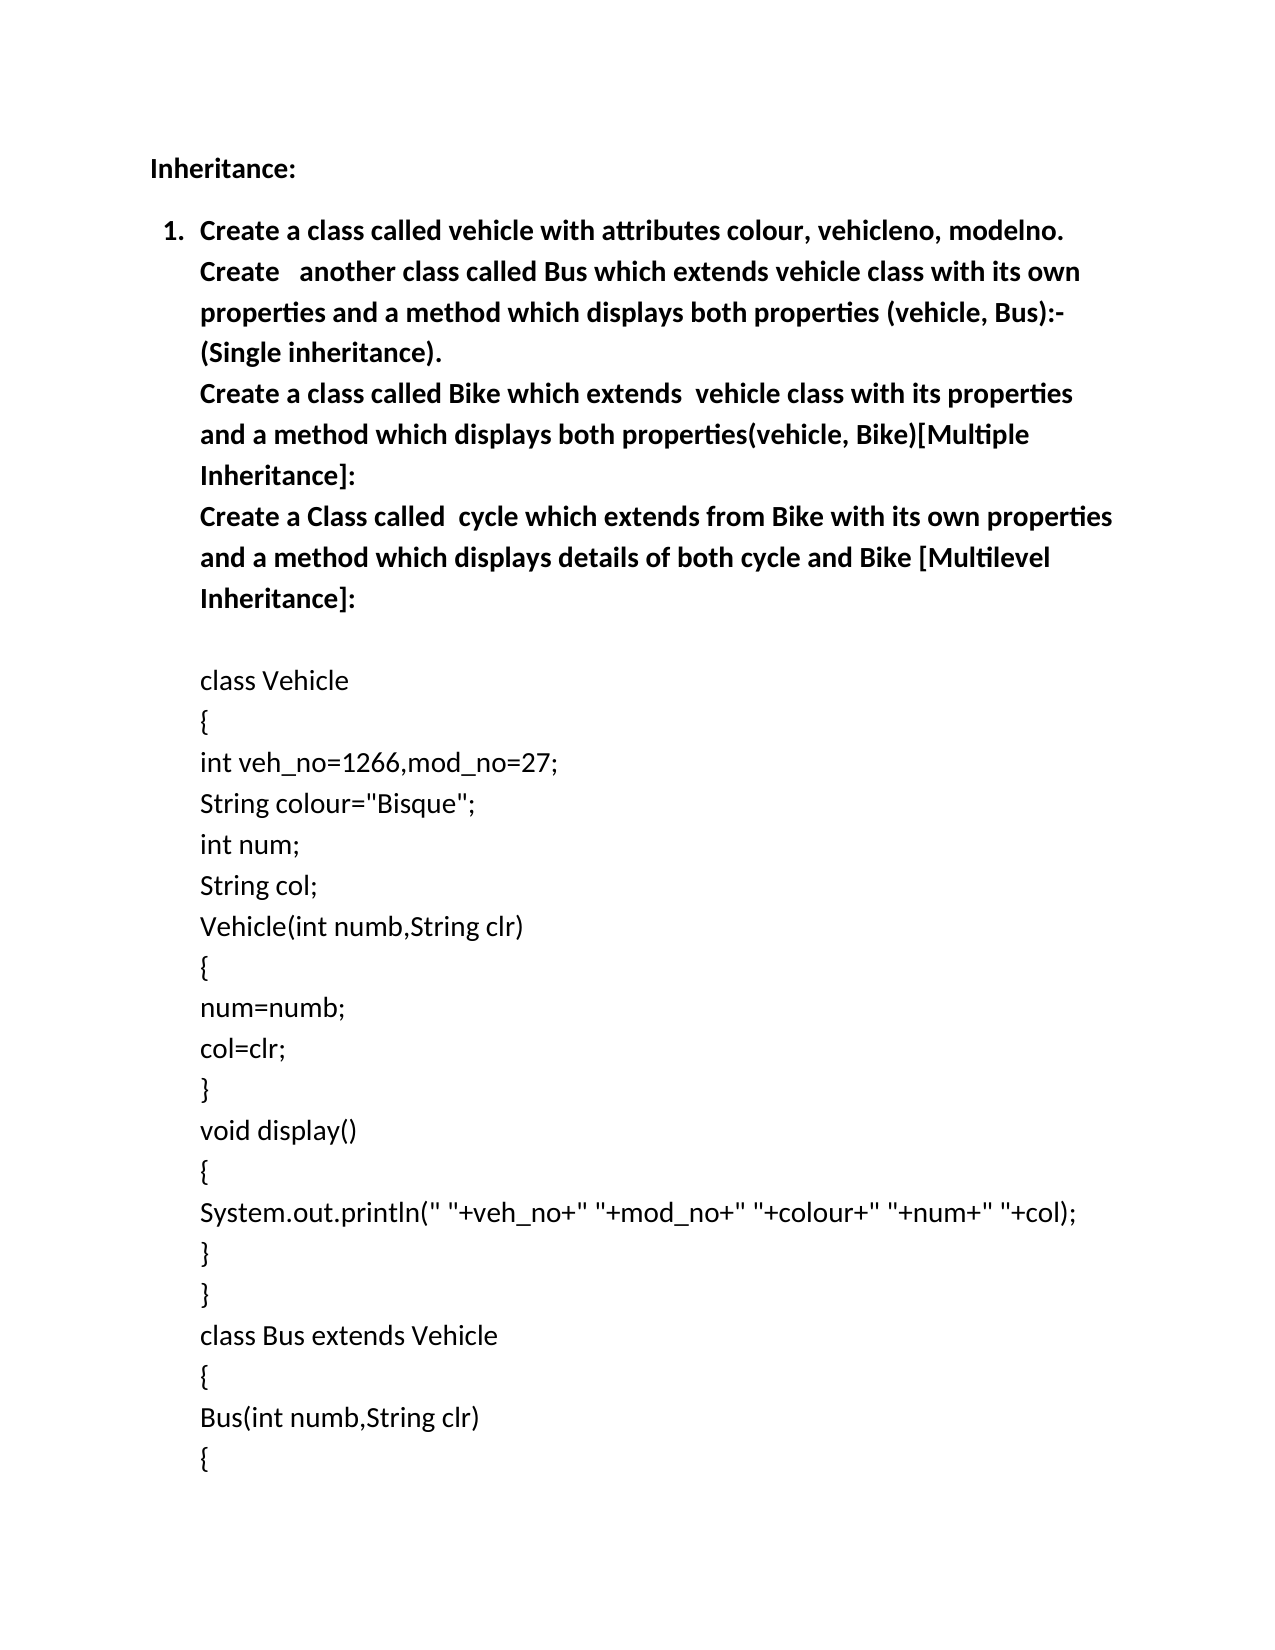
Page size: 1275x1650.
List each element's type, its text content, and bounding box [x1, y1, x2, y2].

list Vehicle(int numb,String clr) [200, 908, 1125, 943]
list { [200, 949, 1125, 984]
text Inheritance: [150, 150, 1125, 186]
list { [200, 1440, 1125, 1476]
list String col; [200, 867, 1125, 902]
list int num; [200, 826, 1125, 861]
list String colour="Bisque"; [200, 785, 1125, 821]
list Create a class called vehicle with attributes colour, vehicleno, modelno. Create another class called Bus which extends vehicle class with its own properties and a method which displays both properties (vehicle, Bus):- (Single inheritance). [162, 212, 1125, 370]
list Bus(int numb,String clr) [200, 1399, 1125, 1434]
list Create a Class called cycle which extends from Bike with its own properties and a method which displays details of both cycle and Bike [Multilevel Inheritance]: [200, 498, 1125, 616]
list } [200, 1276, 1125, 1312]
list class Vehicle [200, 662, 1125, 698]
list { [200, 703, 1125, 739]
list class Bus extends Vehicle [200, 1317, 1125, 1353]
list } [200, 1235, 1125, 1271]
list void display() [200, 1112, 1125, 1148]
list Create a class called Bike which extends vehicle class with its properties and a method which displays both properties(vehicle, Bike)[Multiple Inheritance]: [200, 376, 1125, 493]
list System.out.println(" "+veh_no+" "+mod_no+" "+colour+" "+num+" "+col); [200, 1194, 1125, 1230]
list num=numb; [200, 989, 1125, 1025]
list { [200, 1358, 1125, 1394]
list } [200, 1071, 1125, 1107]
list int veh_no=1266,mod_no=27; [200, 744, 1125, 779]
list col=clr; [200, 1031, 1125, 1066]
list { [200, 1153, 1125, 1189]
